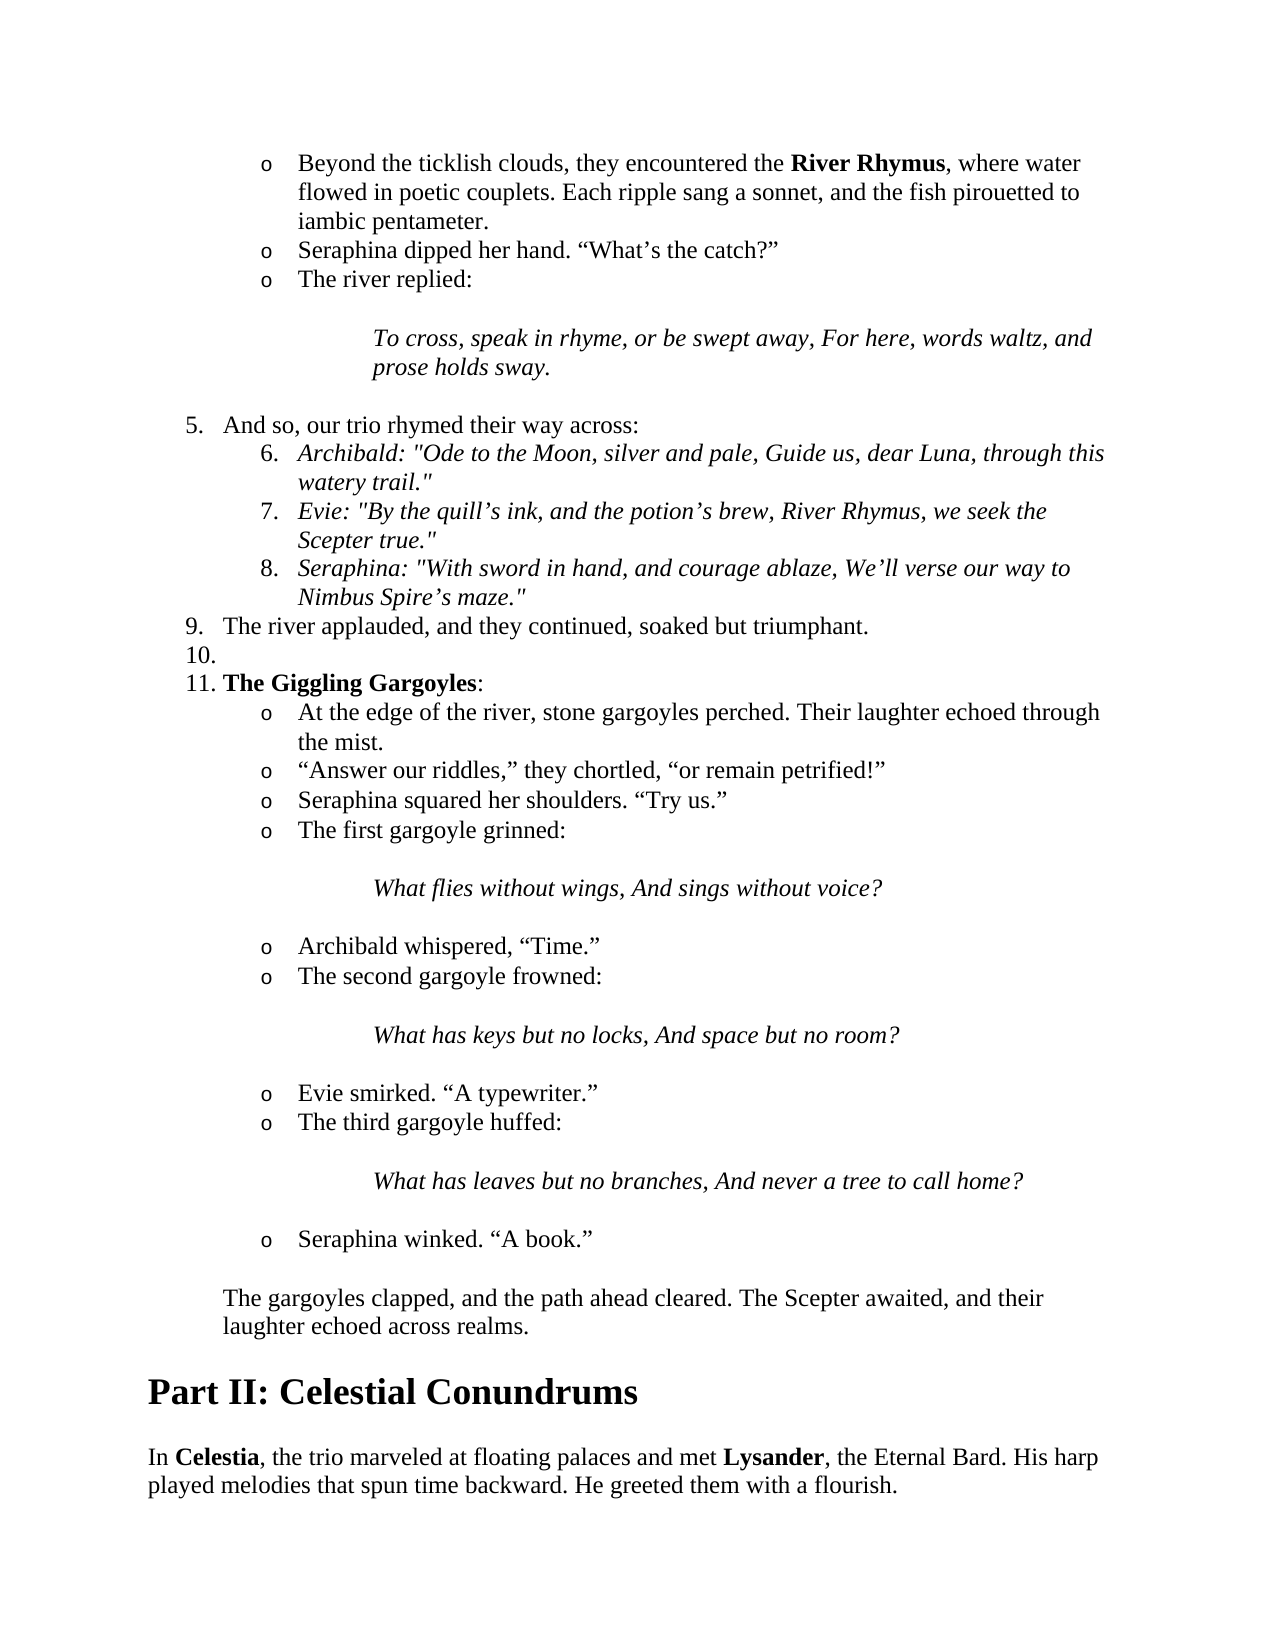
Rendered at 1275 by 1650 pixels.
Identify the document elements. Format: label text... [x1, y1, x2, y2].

list The second gargoyle frowned: [260, 961, 1127, 991]
text The gargoyles clapped, and the path ahead cleared. The Scepter awaited, and their laughter echoed across realms. [223, 1283, 1127, 1340]
list The river applauded, and they continued, soaked but triumphant. [185, 611, 1127, 640]
list The river replied: [260, 264, 1127, 294]
list The first gargoyle grinned: [260, 815, 1127, 844]
list Seraphina winked. “A book.” [260, 1224, 1127, 1253]
list Seraphina dipped her hand. “What’s the catch?” [260, 235, 1127, 264]
text What has keys but no locks, And space but no room? [373, 1020, 1127, 1048]
list Evie smirked. “A typewriter.” [260, 1078, 1127, 1107]
text What has leaves but no branches, And never a tree to call home? [373, 1166, 1127, 1195]
list Evie: "By the quill’s ink, and the potion’s brew, River Rhymus, we seek the Scepter true." [260, 496, 1127, 553]
text In Celestia, the trio marveled at floating palaces and met Lysander, the Eternal Bard. His harp played melodies that spun time backward. He greeted them with a flourish. [148, 1442, 1127, 1499]
list At the edge of the river, stone gargoyles perched. Their laughter echoed through the mist. [260, 697, 1127, 756]
text Part II: Celestial Conundrums [148, 1369, 1127, 1412]
list Seraphina squared her shoulders. “Try us.” [260, 785, 1127, 815]
text What flies without wings, And sings without voice? [373, 873, 1127, 902]
list Archibald: "Ode to the Moon, silver and pale, Guide us, dear Luna, through this watery trail." [260, 438, 1127, 496]
list Seraphina: "With sword in hand, and courage ablaze, We’ll verse our way to Nimbus Spire’s maze." [260, 553, 1127, 611]
text To cross, speak in rhyme, or be swept away, For here, words waltz, and prose holds sway. [373, 323, 1127, 381]
list “Answer our riddles,” they chortled, “or remain petrified!” [260, 756, 1127, 785]
list The third gargoyle huffed: [260, 1107, 1127, 1137]
list And so, our trio rhymed their way across: [185, 410, 1127, 438]
list The Giggling Gargoyles: [185, 668, 1127, 697]
list Beyond the ticklish clouds, they encountered the River Rhymus, where water flowed in poetic couplets. Each ripple sang a sonnet, and the fish pirouetted to iambic pentameter. [260, 148, 1127, 235]
list Archibald whispered, “Time.” [260, 931, 1127, 961]
